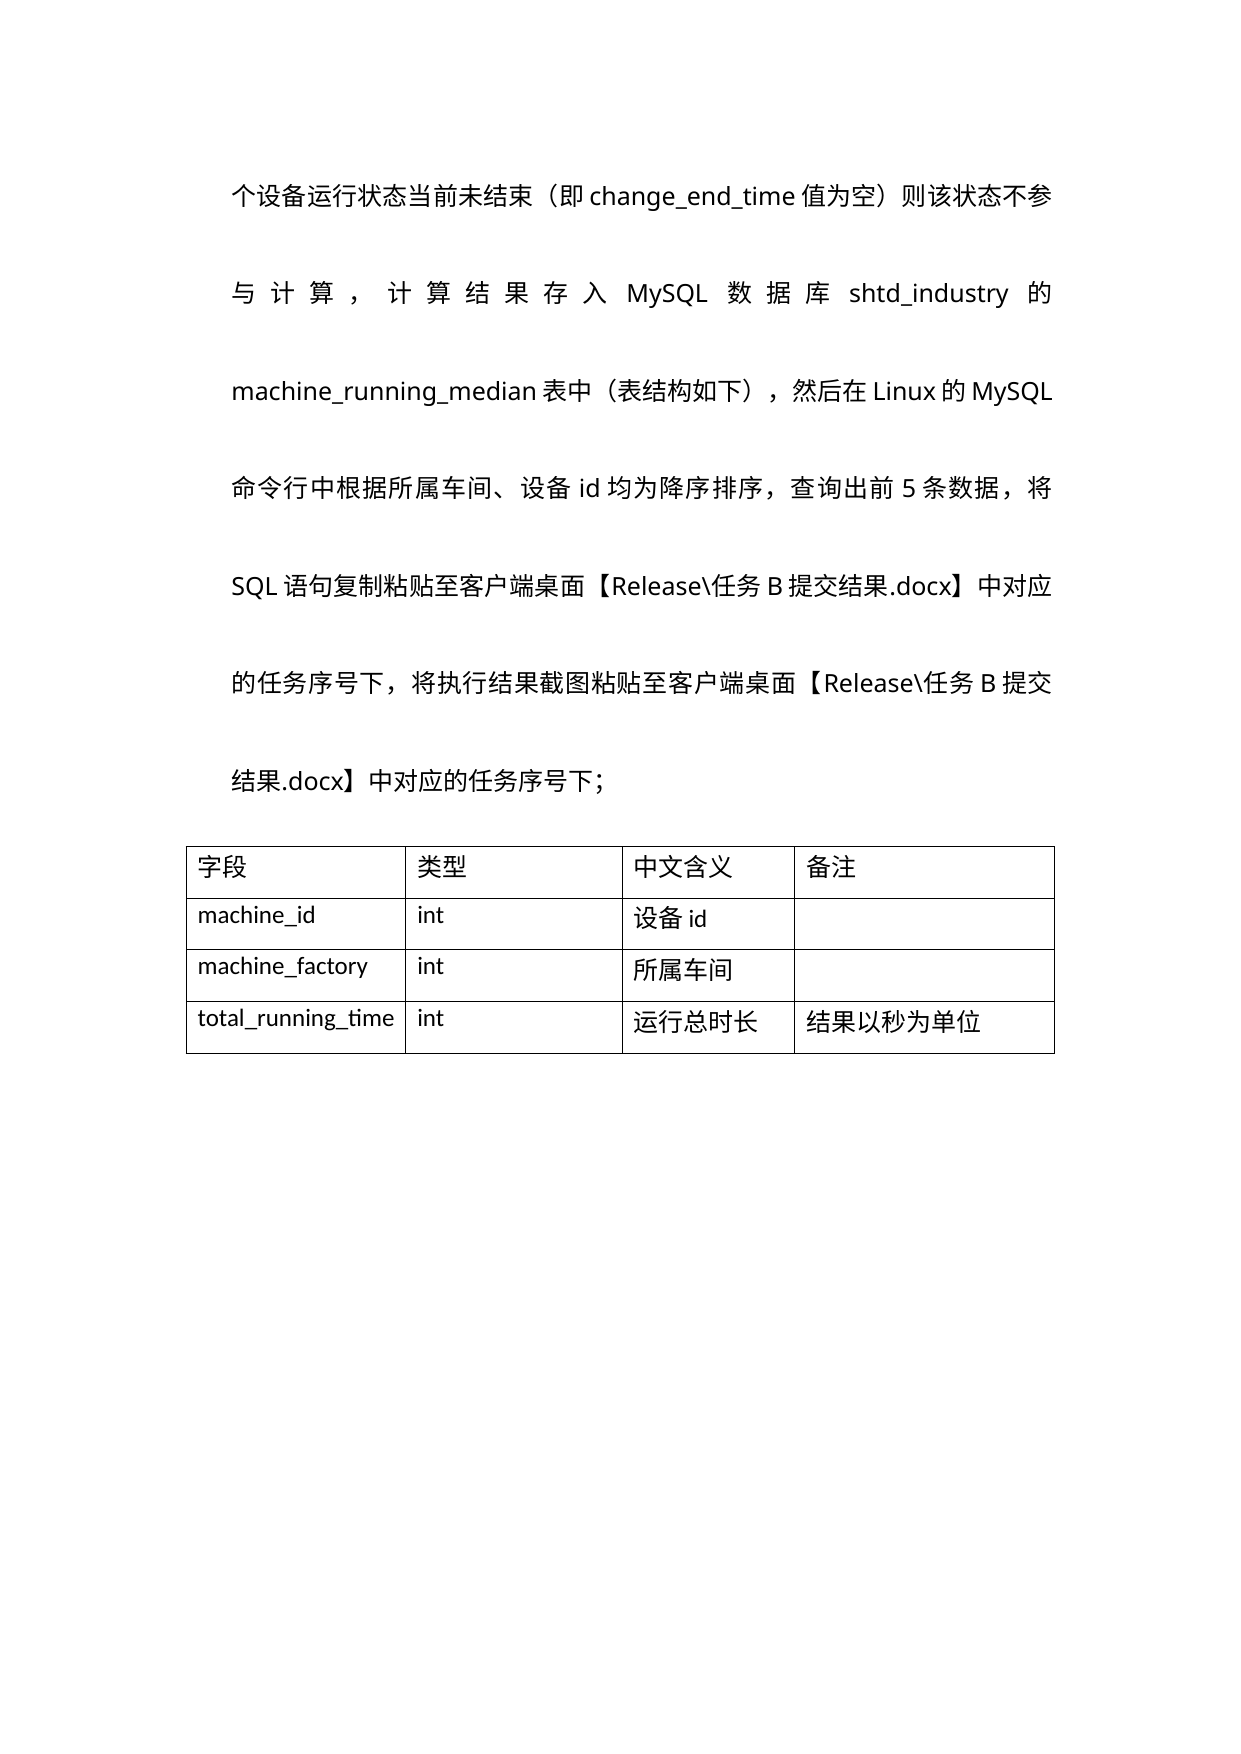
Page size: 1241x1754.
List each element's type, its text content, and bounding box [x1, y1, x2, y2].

table_cell 结果以秒为单位 [795, 1002, 1054, 1052]
table_cell total_running_time [187, 1002, 405, 1052]
table_cell int [406, 950, 622, 1001]
table_cell machine_id [187, 899, 405, 949]
table_cell int [406, 899, 622, 949]
table_header 类型 [406, 847, 622, 898]
table_cell 所属车间 [623, 950, 794, 1001]
table_header 备注 [795, 847, 1054, 898]
table_cell machine_factory [187, 950, 405, 1001]
table_cell 运行总时长 [623, 1002, 794, 1052]
table_cell [795, 950, 1054, 1001]
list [187, 162, 1053, 812]
table_cell int [406, 1002, 622, 1052]
table_cell 设备id [623, 899, 794, 949]
table_header 中文含义 [623, 847, 794, 898]
table_header 字段 [187, 847, 405, 898]
table_cell [795, 899, 1054, 949]
